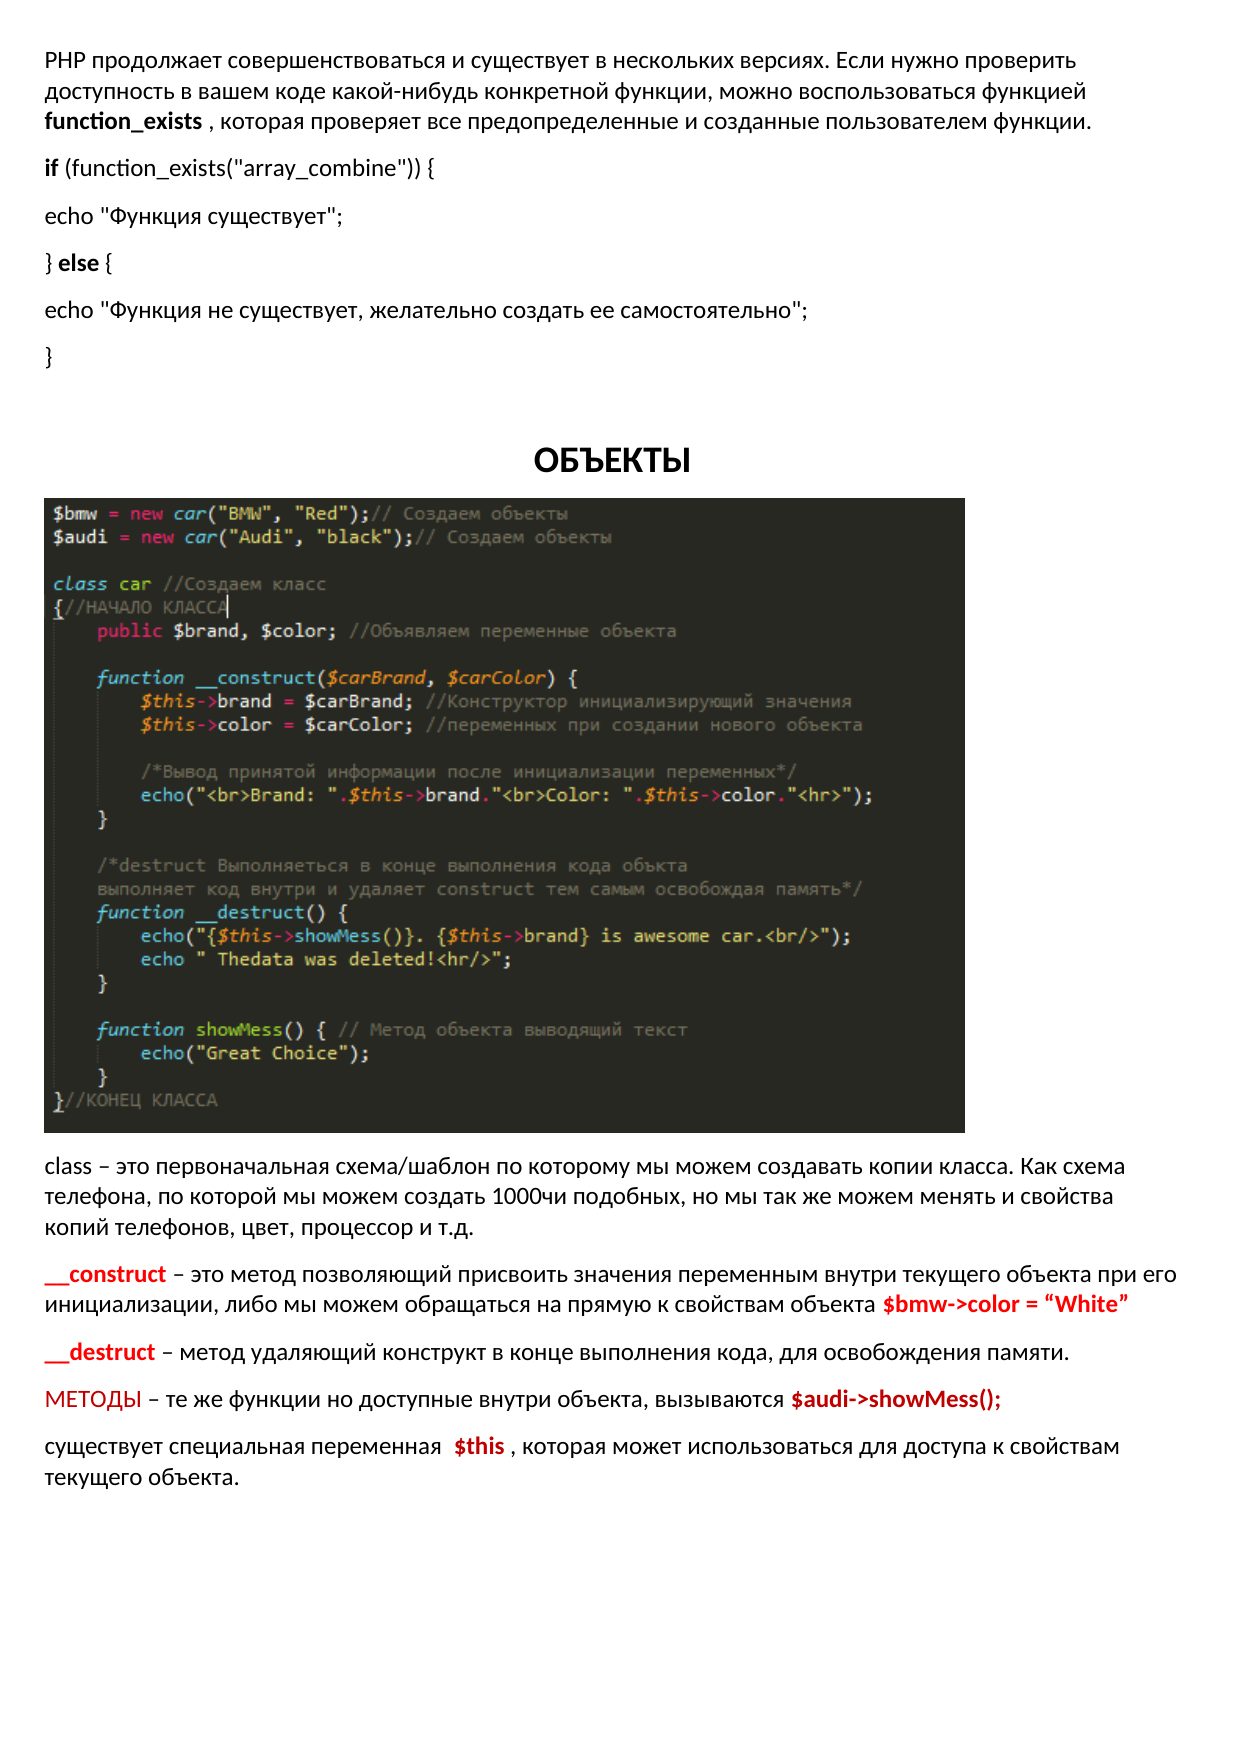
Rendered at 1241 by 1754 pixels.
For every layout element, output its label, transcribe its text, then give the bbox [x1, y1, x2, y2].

text echo "Функция не существует, желательно создать ее самостоятельно"; [44, 294, 1181, 325]
text __destruct – метод удаляющий конструкт в конце выполнения кода, для освобождения памяти. [44, 1336, 1181, 1366]
text } else { [44, 247, 1181, 277]
text class – это первоначальная схема/шаблон по которому мы можем создавать копии класса. Как схема телефона, по которой мы можем создать 1000чи подобных, но мы так же можем менять и свойства копий телефонов, цвет, процессор и т.д. [44, 1150, 1181, 1241]
picture [44, 498, 965, 1133]
text существует специальная переменная $this , которая может использоваться для доступа к свойствам текущего объекта. [44, 1430, 1181, 1491]
text __construct – это метод позволяющий присвоить значения переменным внутри текущего объекта при его инициализации, либо мы можем обращаться на прямую к свойствам объекта $bmw->color = “White” [44, 1258, 1181, 1319]
text ОБЪЕКТЫ [44, 436, 1181, 482]
text echo "Функция существует"; [44, 200, 1181, 230]
text PHP продолжает совершенствоваться и существует в нескольких версиях. Если нужно проверить доступность в вашем коде какой-нибудь конкретной функции, можно воспользоваться функцией function_exists , которая проверяет все предопределенные и созданные пользователем функции. [44, 44, 1181, 136]
text if (function_exists("array_combine")) { [44, 153, 1181, 183]
text МЕТОДЫ – те же функции но доступные внутри объекта, вызываются $audi->showMess(); [44, 1383, 1181, 1413]
text } [44, 341, 1181, 372]
